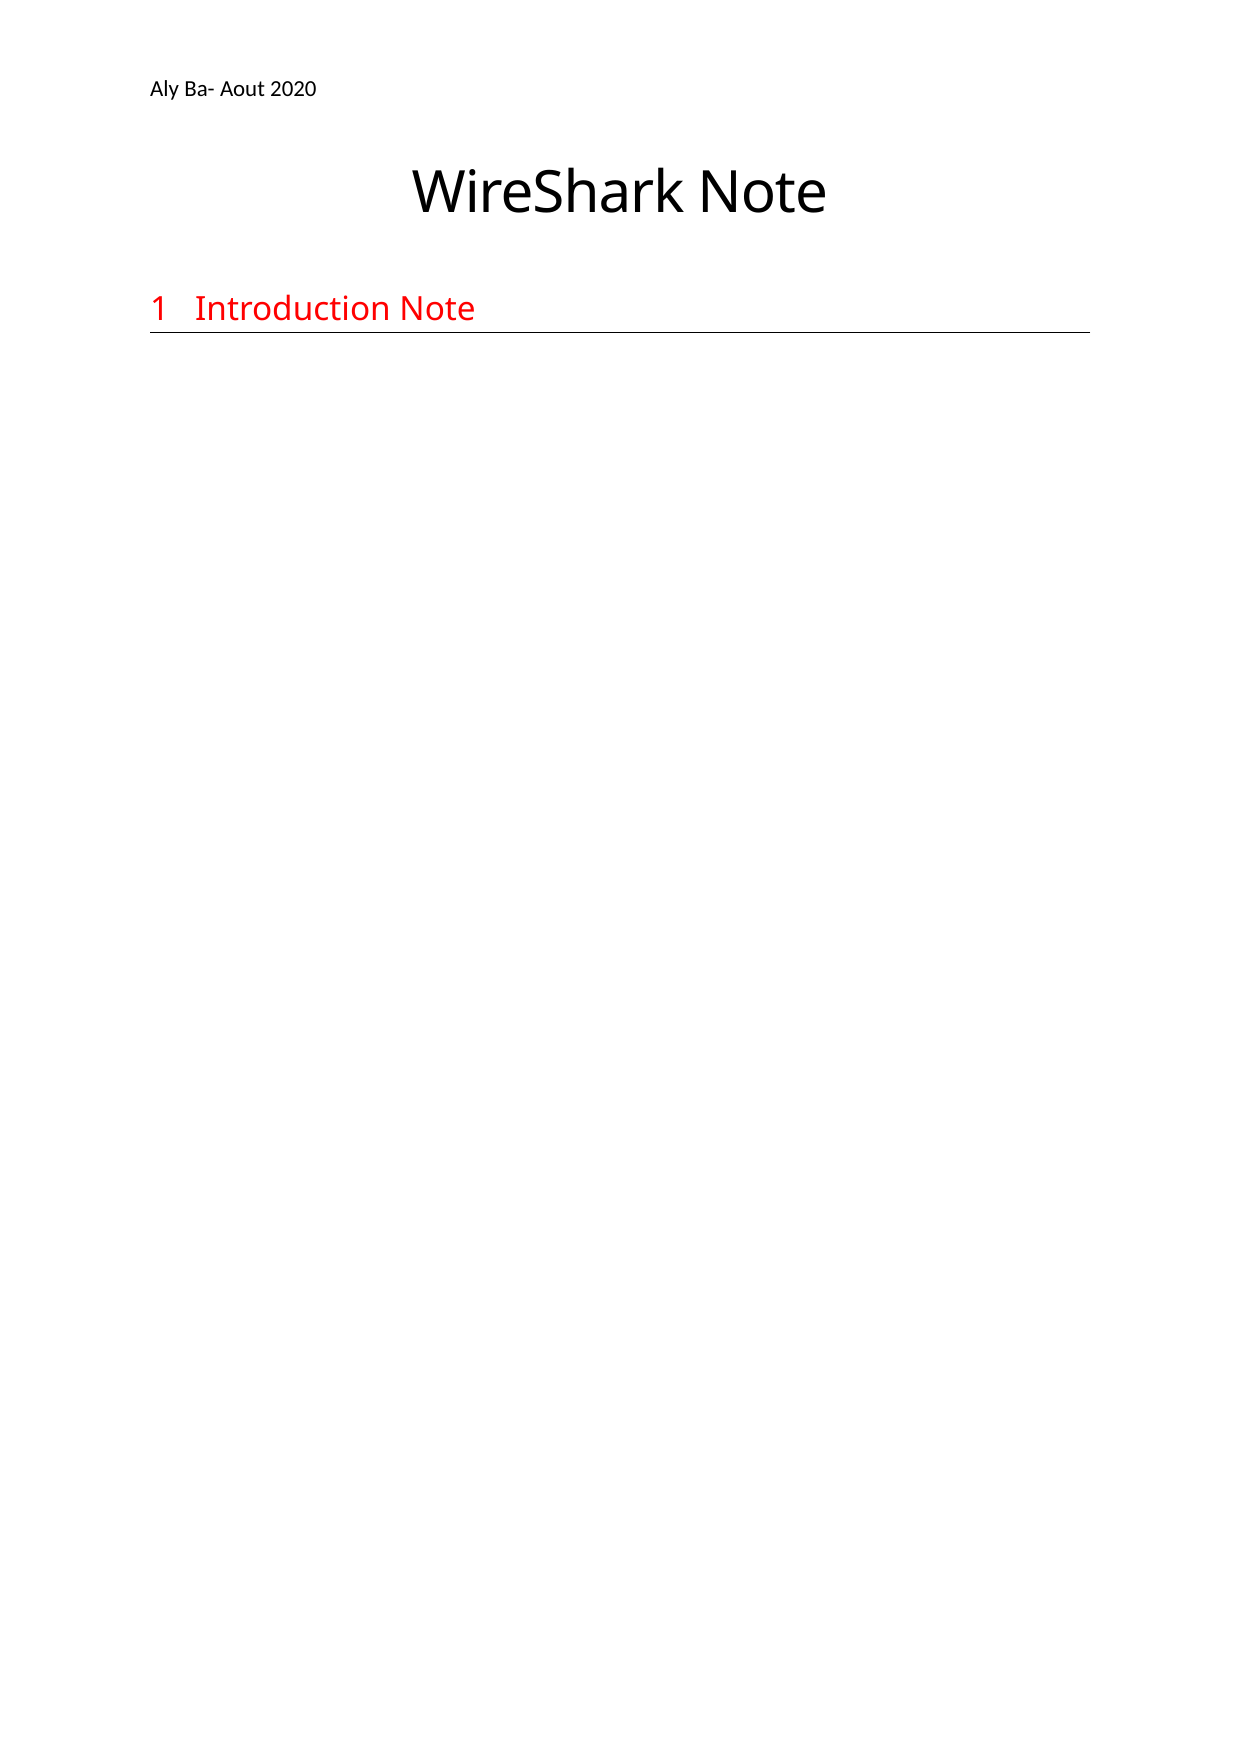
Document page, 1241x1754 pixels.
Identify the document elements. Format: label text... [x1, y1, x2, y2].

subtitle Introduction Note [150, 285, 1090, 332]
title WireShark Note [150, 150, 1090, 229]
